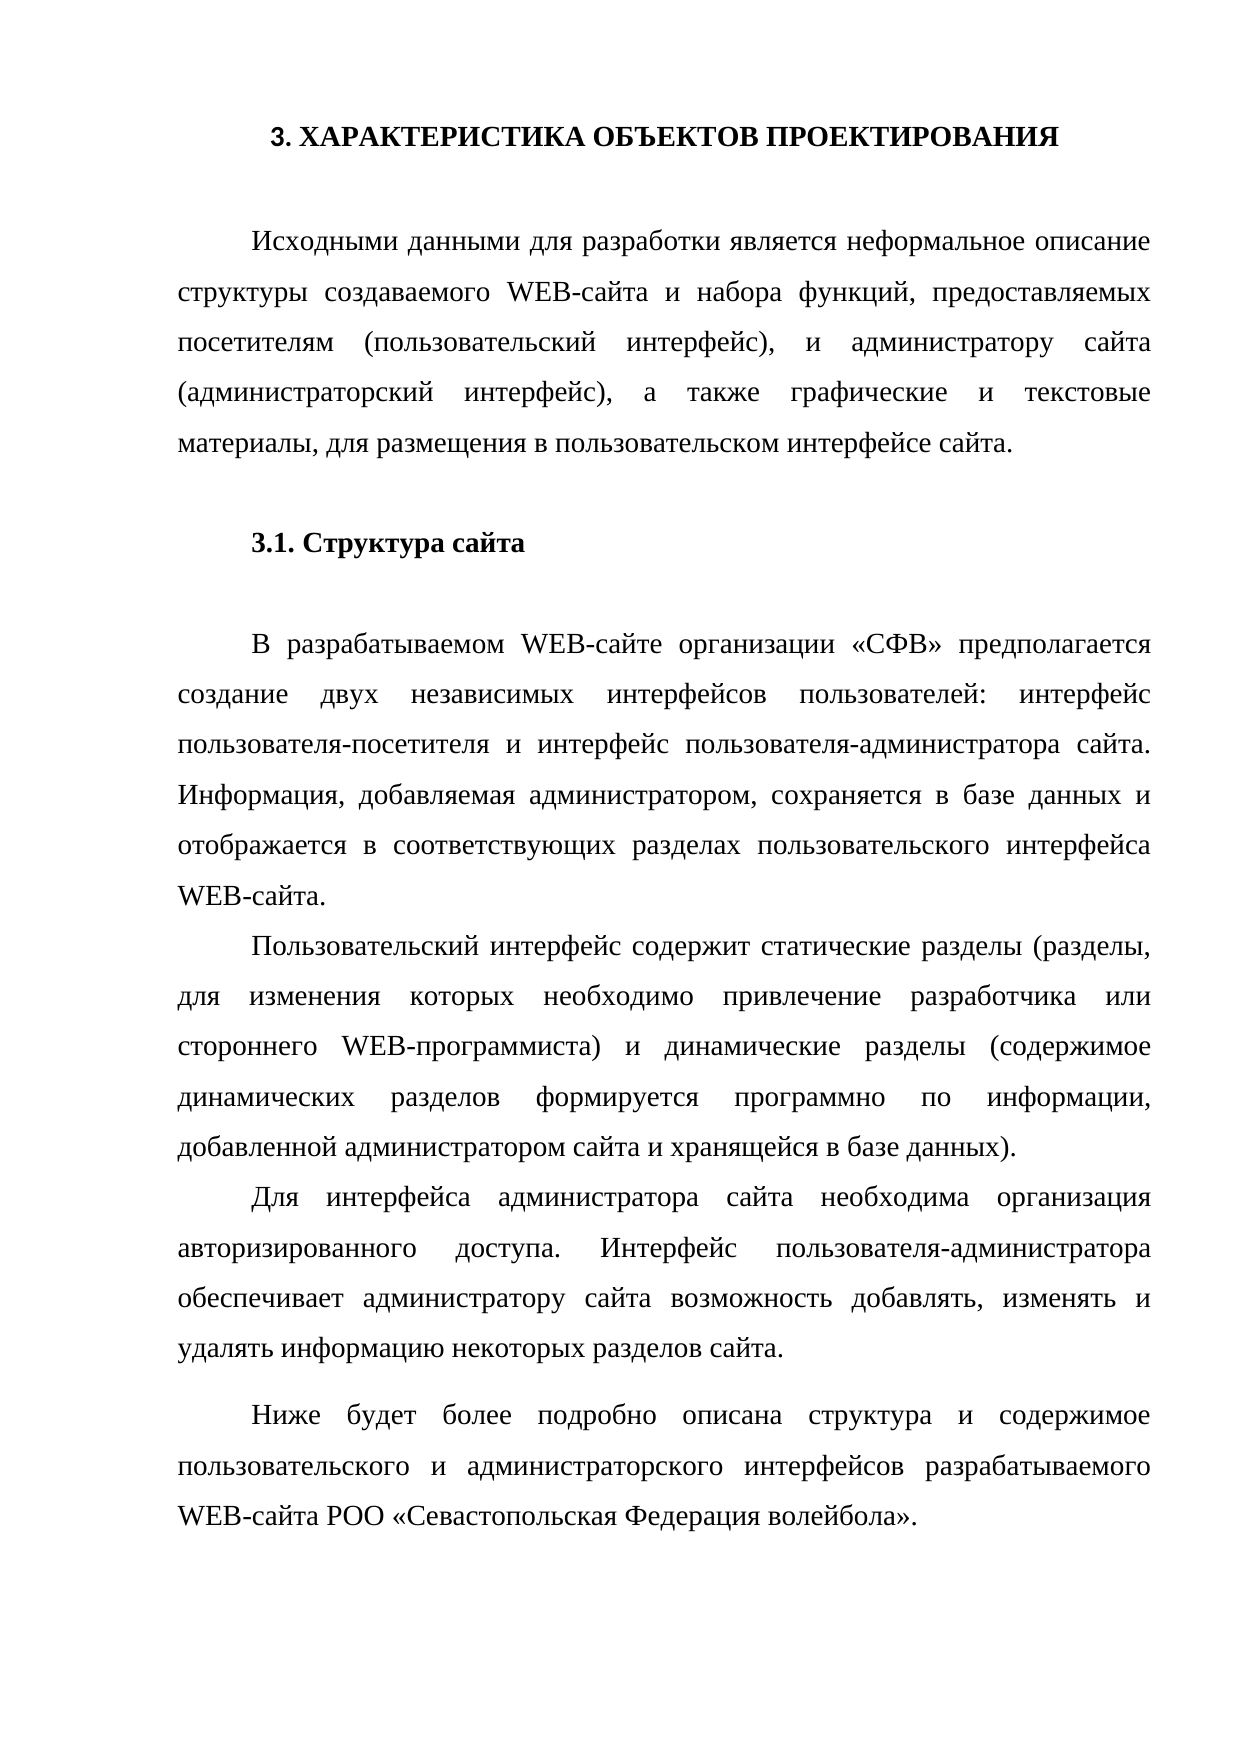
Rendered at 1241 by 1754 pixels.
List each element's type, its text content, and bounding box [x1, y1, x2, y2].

text Ниже будет более подробно описана структура и содержимое пользовательского и администраторского интерфейсов разрабатываемого WEB-сайта РОО «Севастопольская Федерация волейбола». [177, 1397, 1152, 1532]
text Исходными данными для разработки является неформальное описание структуры создаваемого WEB-сайта и набора функций, предоставляемых посетителям (пользовательский интерфейс), и администратору сайта (администраторский интерфейс), а также графические и текстовые материалы, для размещения в пользовательском интерфейсе сайта. [177, 223, 1152, 458]
text В разрабатываемом WEB-сайте организации «СФВ» предполагается создание двух независимых интерфейсов пользователей: интерфейс пользователя-посетителя и интерфейс пользователя-администратора сайта. Информация, добавляемая администратором, сохраняется в базе данных и отображается в соответствующих разделах пользовательского интерфейса WEB-сайта. [177, 626, 1152, 911]
text 3. ХАРАКТЕРИСТИКА ОБЪЕКТОВ ПРОЕКТИРОВАНИЯ [177, 118, 1152, 154]
text Пользовательский интерфейс содержит статические разделы (разделы, для изменения которых необходимо привлечение разработчика или стороннего WEB-программиста) и динамические разделы (содержимое динамических разделов формируется программно по информации, добавленной администратором сайта и хранящейся в базе данных). [177, 928, 1152, 1163]
text Для интерфейса администратора сайта необходима организация авторизированного доступа. Интерфейс пользователя-администратора обеспечивает администратору сайта возможность добавлять, изменять и удалять информацию некоторых разделов сайта. [177, 1179, 1152, 1364]
text 3.1. Структура сайта [177, 525, 1152, 559]
